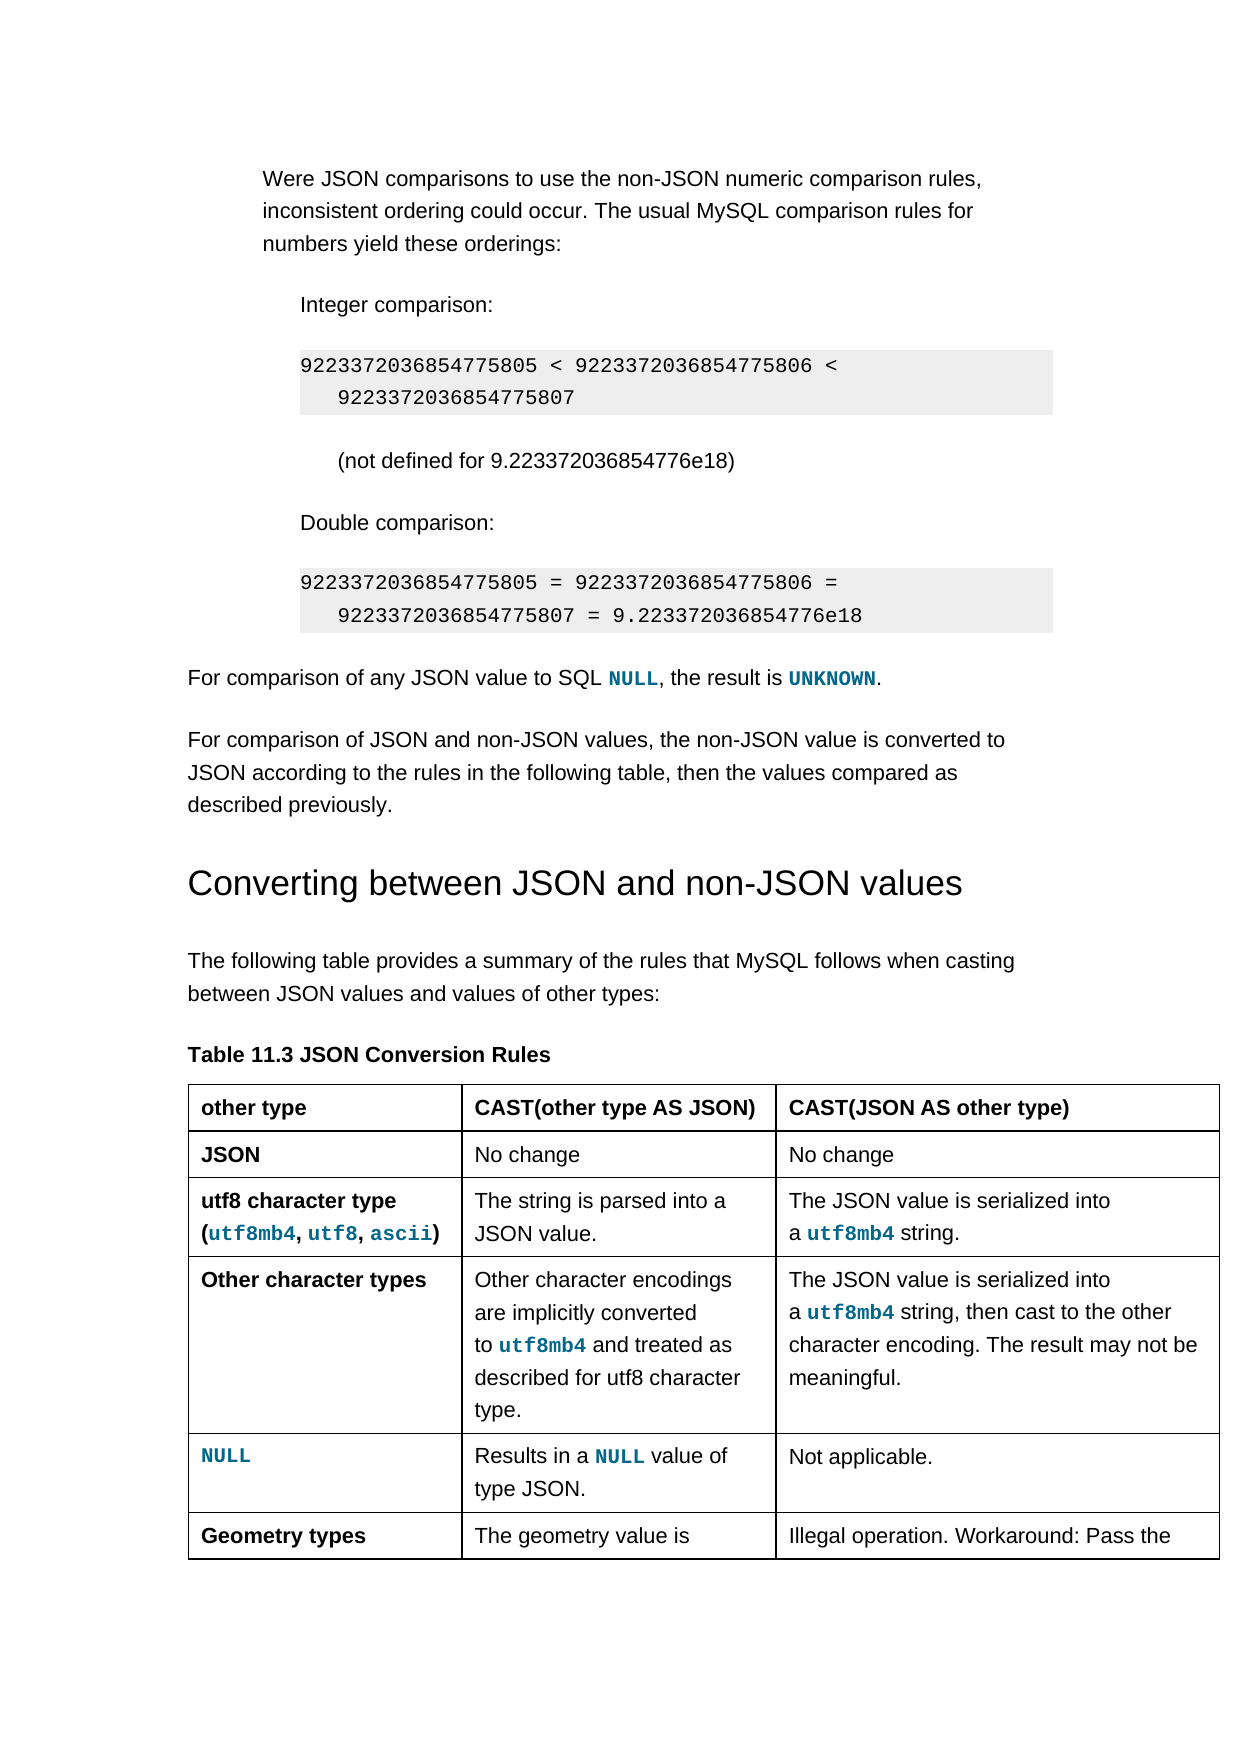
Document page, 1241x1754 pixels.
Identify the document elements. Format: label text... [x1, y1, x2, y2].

text Table 11.3 JSON Conversion Rules [187, 1039, 1053, 1071]
table_header CAST(other type AS JSON) [463, 1085, 775, 1130]
list 9223372036854775805 = 9223372036854775806 = 9223372036854775807 = 9.223372036854776e18 [300, 568, 1053, 633]
list Integer comparison: [300, 289, 1053, 321]
text (not defined for 9.223372036854776e18) [337, 444, 1053, 477]
subtitle Converting between JSON and non-JSON values [187, 850, 1053, 915]
table_cell NULL [189, 1434, 461, 1511]
table_cell No change [463, 1132, 775, 1177]
table_cell utf8 character type (utf8mb4, utf8, ascii) [189, 1178, 461, 1256]
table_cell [777, 1513, 1219, 1558]
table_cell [463, 1513, 775, 1558]
table_cell No change [777, 1132, 1219, 1177]
table_cell Not applicable. [777, 1434, 1219, 1511]
text For comparison of any JSON value to SQL NULL, the result is UNKNOWN. [187, 662, 1053, 694]
text Were JSON comparisons to use the non-JSON numeric comparison rules, inconsistent ordering could occur. The usual MySQL comparison rules for numbers yield these orderings: [262, 162, 1053, 259]
table_cell The string is parsed into a JSON value. [463, 1178, 775, 1256]
table_cell The JSON value is serialized into a utf8mb4 string, then cast to the other character encoding. The result may not be meaningful. [777, 1257, 1219, 1432]
table_header other type [189, 1085, 461, 1130]
table_cell JSON [189, 1132, 461, 1177]
table_cell Other character encodings are implicitly converted to utf8mb4 and treated as described for utf8 character type. [463, 1257, 775, 1432]
list Double comparison: [300, 506, 1053, 539]
list 9223372036854775805 < 9223372036854775806 < 9223372036854775807 [300, 350, 1053, 415]
text The following table provides a summary of the rules that MySQL follows when casting between JSON values and values of other types: [187, 944, 1053, 1009]
table_cell The JSON value is serialized into a utf8mb4 string. [777, 1178, 1219, 1256]
text For comparison of JSON and non-JSON values, the non-JSON value is converted to JSON according to the rules in the following table, then the values compared as described previously. [187, 724, 1053, 821]
table_cell Results in a NULL value of type JSON. [463, 1434, 775, 1511]
table_cell Geometry types [189, 1513, 461, 1558]
table_header CAST(JSON AS other type) [777, 1085, 1219, 1130]
table_cell Other character types [189, 1257, 461, 1432]
